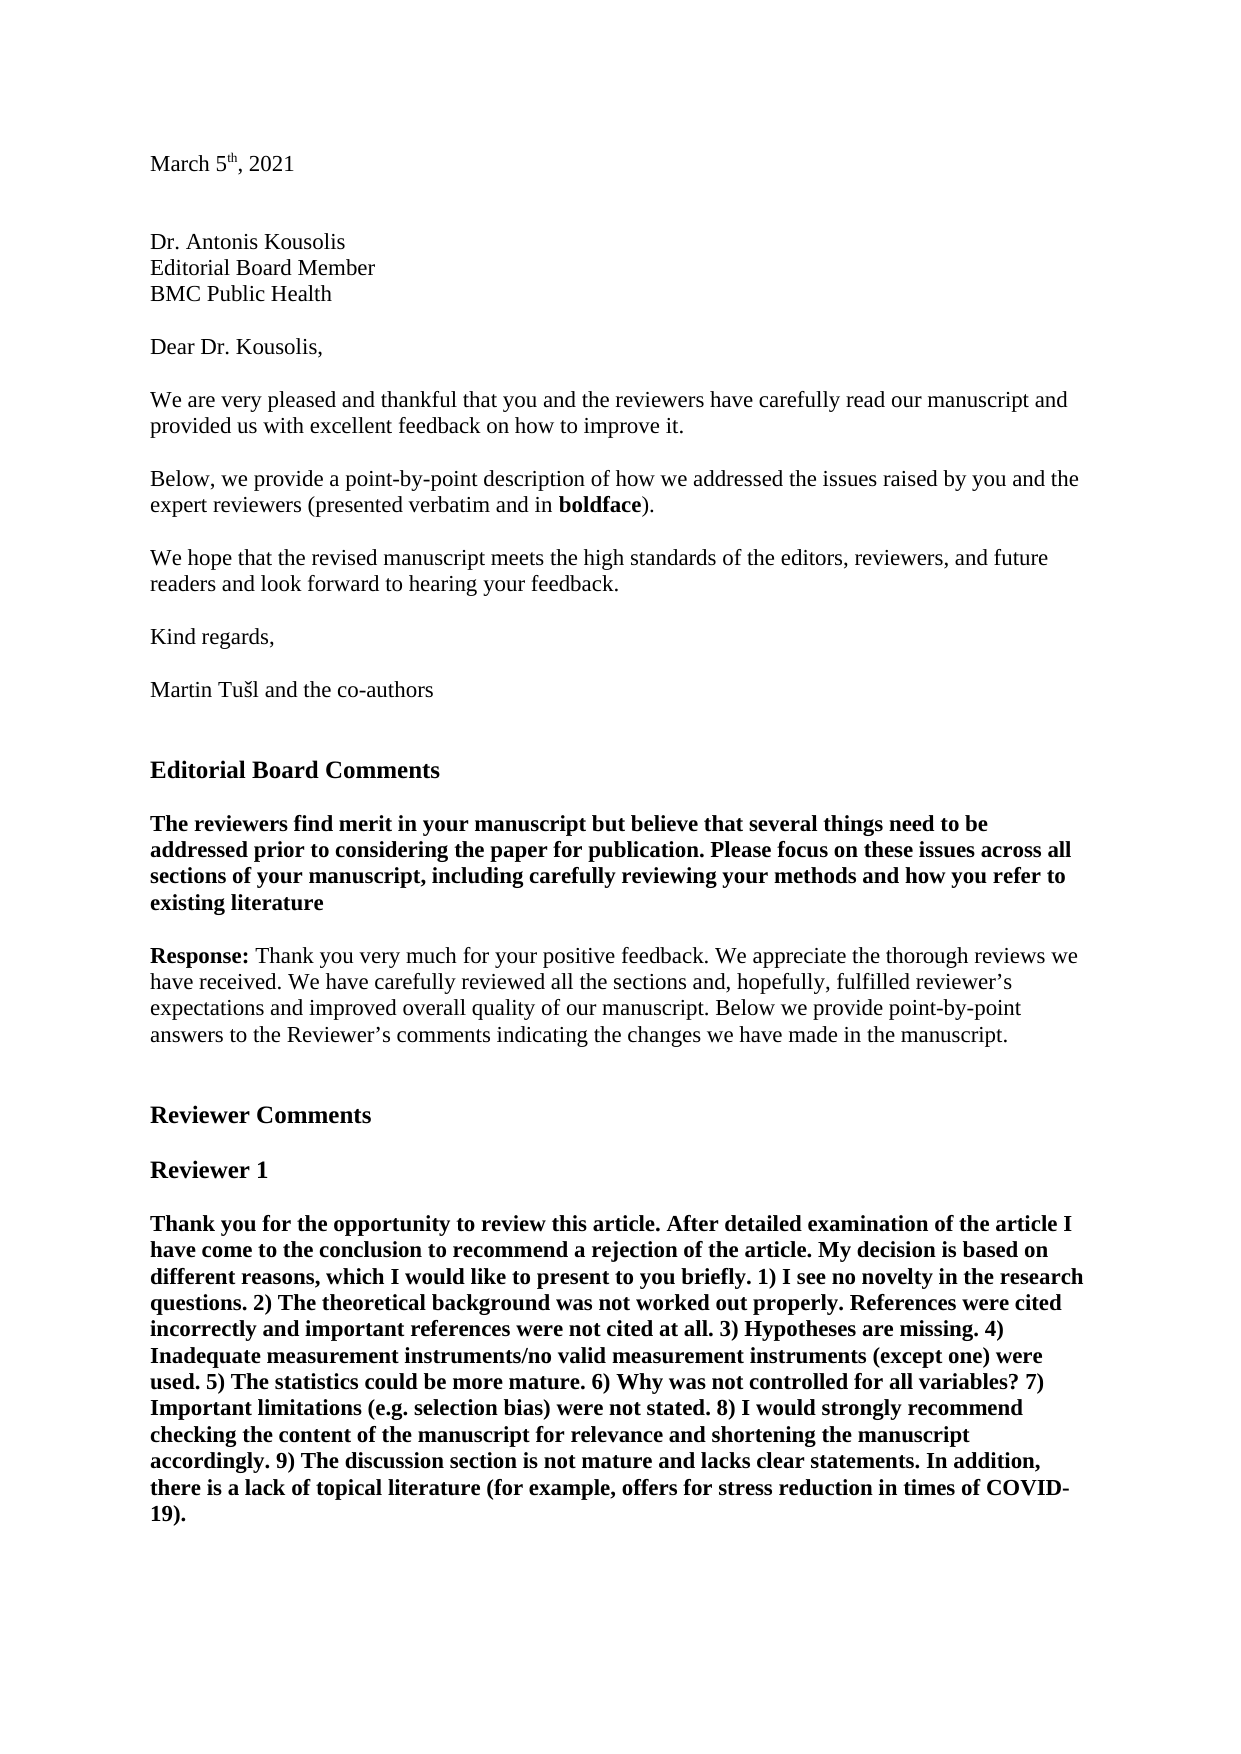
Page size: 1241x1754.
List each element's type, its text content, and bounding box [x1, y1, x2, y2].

text Response: Thank you very much for your positive feedback. We appreciate the thorough reviews we have received. We have carefully reviewed all the sections and, hopefully, fulfilled reviewer’s expectations and improved overall quality of our manuscript. Below we provide point-by-point answers to the Reviewer’s comments indicating the changes we have made in the manuscript. [150, 942, 1090, 1047]
text Dr. Antonis Kousolis [150, 228, 1090, 254]
text Editorial Board Comments [150, 755, 1090, 783]
text Reviewer Comments Reviewer 1 [150, 1100, 1090, 1184]
text The reviewers find merit in your manuscript but believe that several things need to be addressed prior to considering the paper for publication. Please focus on these issues across all sections of your manuscript, including carefully reviewing your methods and how you refer to existing literature [150, 810, 1090, 915]
text Thank you for the opportunity to review this article. After detailed examination of the article I have come to the conclusion to recommend a rejection of the article. My decision is based on different reasons, which I would like to present to you briefly. 1) I see no novelty in the research questions. 2) The theoretical background was not worked out properly. References were cited incorrectly and important references were not cited at all. 3) Hypotheses are missing. 4) Inadequate measurement instruments/no valid measurement instruments (except one) were used. 5) The statistics could be more mature. 6) Why was not controlled for all variables? 7) Important limitations (e.g. selection bias) were not stated. 8) I would strongly recommend checking the content of the manuscript for relevance and shortening the manuscript accordingly. 9) The discussion section is not mature and lacks clear statements. In addition, there is a lack of topical literature (for example, offers for stress reduction in times of COVID-19). [150, 1184, 1090, 1526]
text Martin Tušl and the co-authors [150, 676, 1090, 702]
text March 5th, 2021 [150, 150, 1090, 176]
text Kind regards, [150, 623, 1090, 649]
text Below, we provide a point-by-point description of how we addressed the issues raised by you and the expert reviewers (presented verbatim and in boldface). [150, 465, 1090, 518]
text We are very pleased and thankful that you and the reviewers have carefully read our manuscript and provided us with excellent feedback on how to improve it. [150, 386, 1090, 438]
text Dear Dr. Kousolis, [150, 333, 1090, 359]
text BMC Public Health [150, 280, 1090, 307]
text We hope that the revised manuscript meets the high standards of the editors, reviewers, and future readers and look forward to hearing your feedback. [150, 544, 1090, 597]
text Editorial Board Member [150, 254, 1090, 280]
